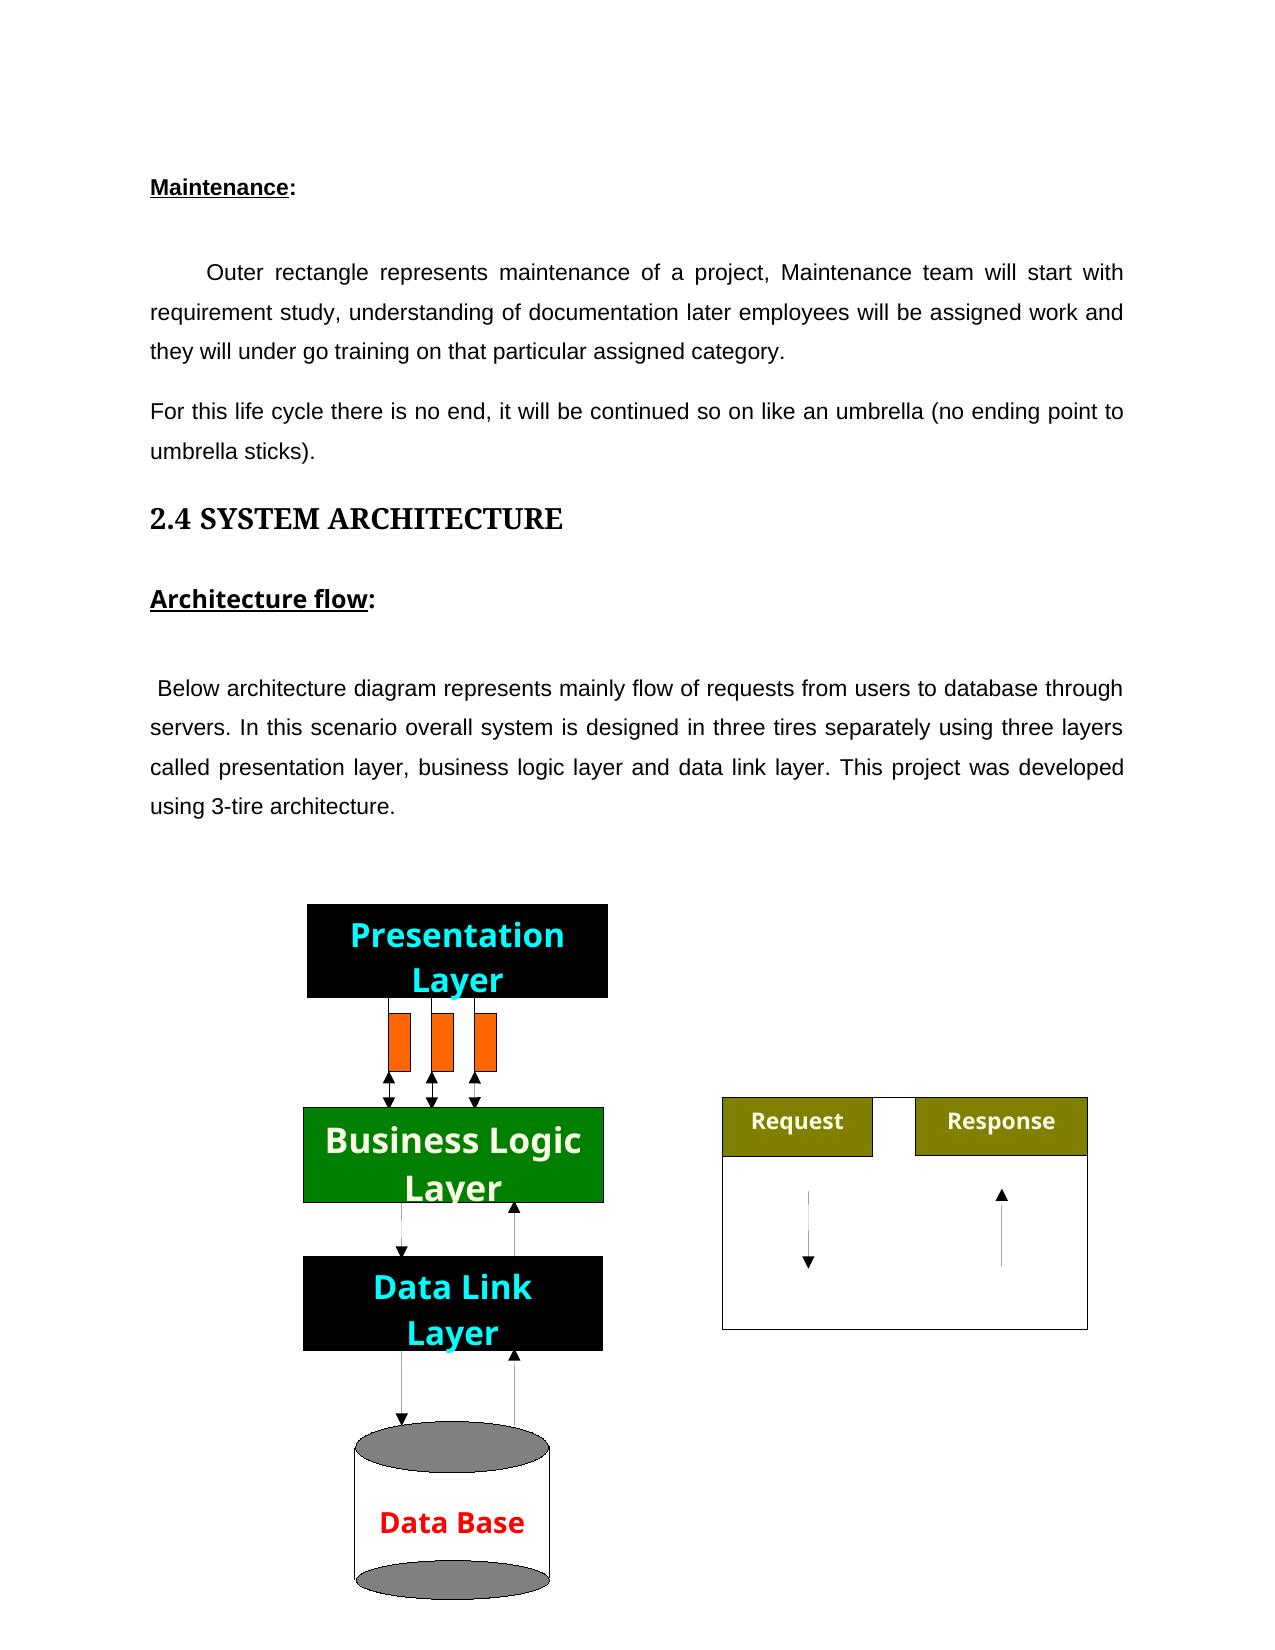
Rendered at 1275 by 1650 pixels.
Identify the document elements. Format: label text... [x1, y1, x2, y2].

text For this life cycle there is no end, it will be continued so on like an umbrella (no ending point to umbrella sticks). [150, 398, 1125, 464]
text Maintenance: [150, 174, 1125, 201]
text Below architecture diagram represents mainly flow of requests from users to database through servers. In this scenario overall system is designed in three tires separately using three layers called presentation layer, business logic layer and data link layer. This project was developed using 3-tire architecture. [150, 674, 1125, 819]
text 2.4 SYSTEM ARCHITECTURE [150, 498, 1125, 538]
text Architecture flow: [150, 581, 1125, 615]
text Outer rectangle represents maintenance of a project, Maintenance team will start with requirement study, understanding of documentation later employees will be assigned work and they will under go training on that particular assigned category. [150, 259, 1125, 364]
